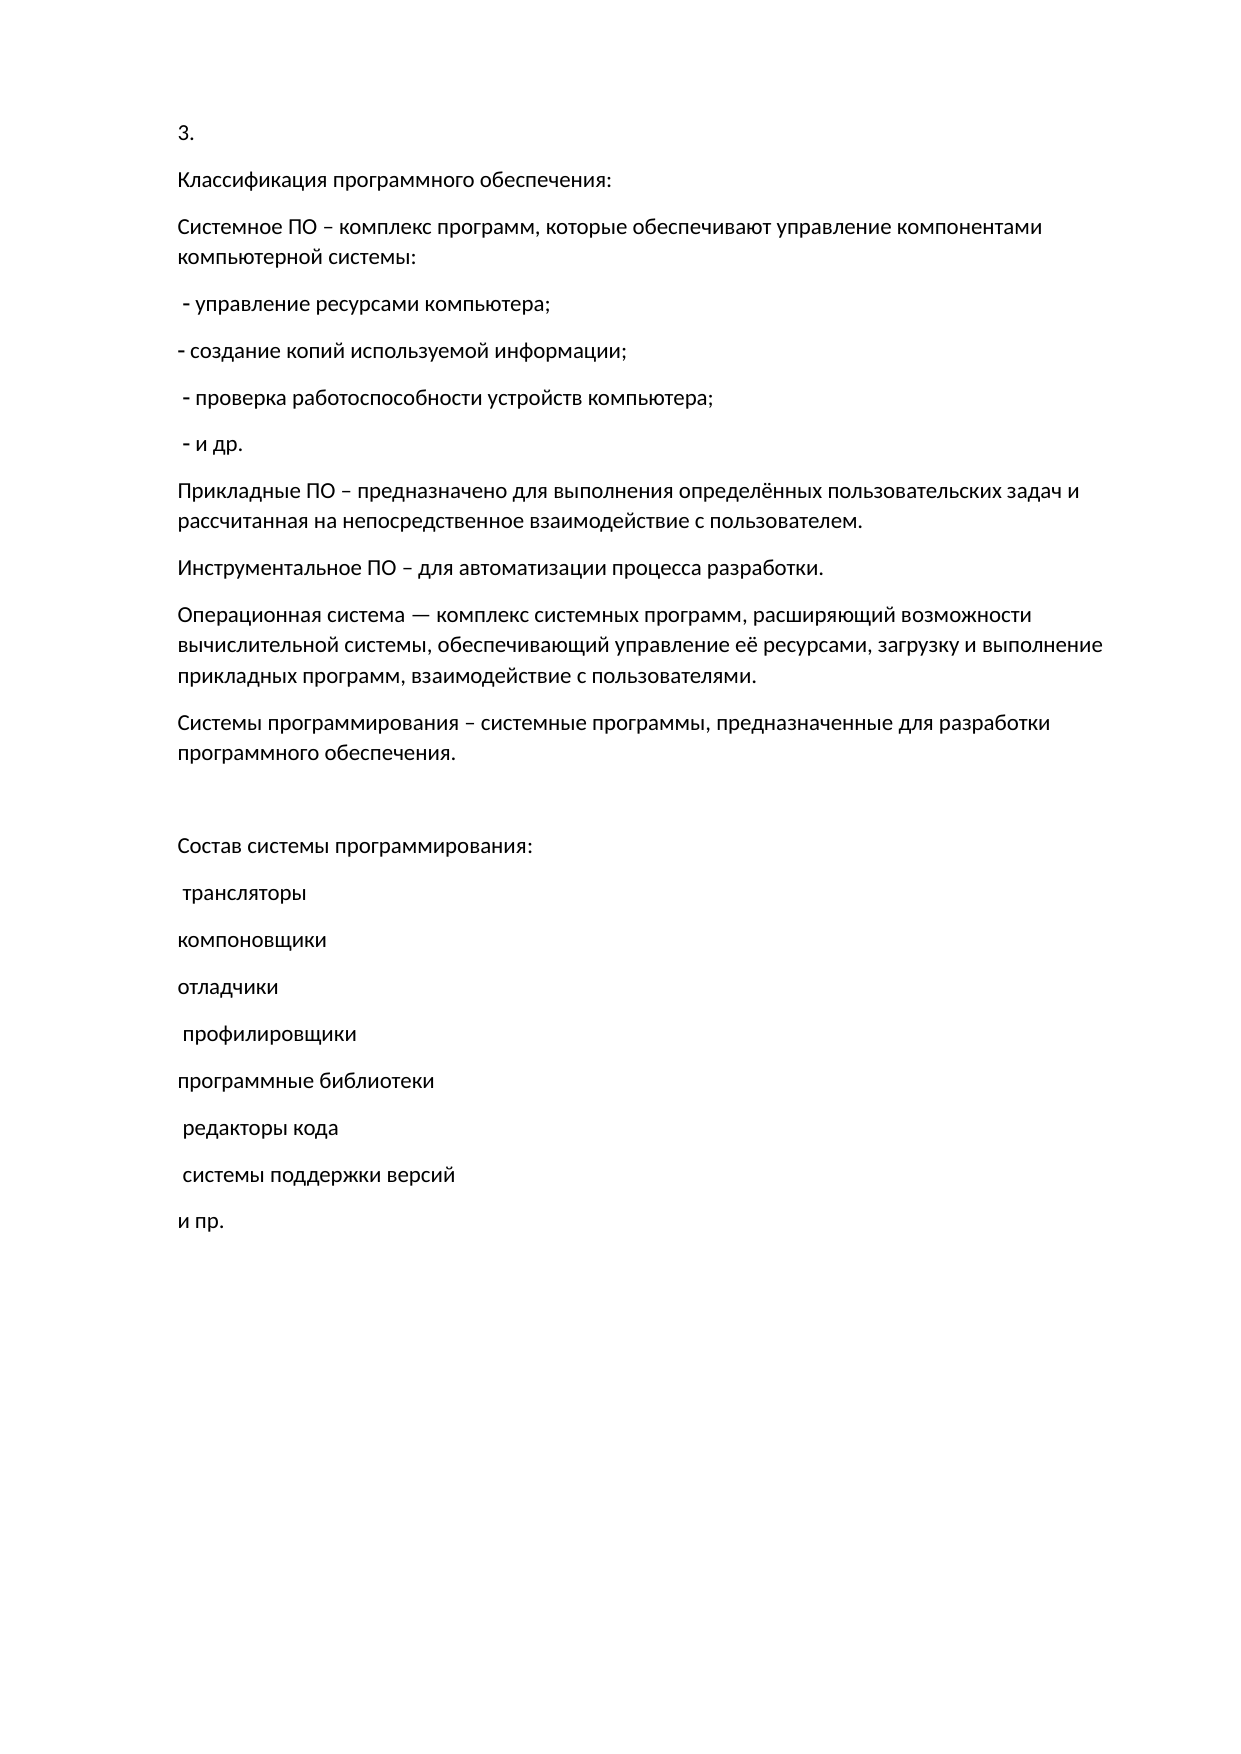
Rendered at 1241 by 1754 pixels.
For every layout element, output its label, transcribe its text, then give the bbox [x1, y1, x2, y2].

text управление ресурсами компьютера; [177, 289, 1152, 317]
text Операционная система — комплекс системных программ, расширяющий возможности вычислительной системы, обеспечивающий управление её ресурсами, загрузку и выполнение прикладных программ, взаимодействие с пользователями. [177, 600, 1152, 689]
text Системное ПО – комплекс программ, которые обеспечивают управление компонентами компьютерной системы: [177, 212, 1152, 270]
text компоновщики [177, 925, 1152, 953]
text программные библиотеки [177, 1066, 1152, 1094]
text Системы программирования – системные программы, предназначенные для разработки программного обеспечения. [177, 708, 1152, 766]
text Состав системы программирования: [177, 832, 1152, 860]
text профилировщики [177, 1019, 1152, 1047]
text Прикладные ПО – предназначено для выполнения определённых пользовательских задач и рассчитанная на непосредственное взаимодействие с пользователем. [177, 476, 1152, 535]
text трансляторы [177, 878, 1152, 907]
text 3. [177, 118, 1152, 146]
text и пр. [177, 1207, 1152, 1235]
text и др. [177, 429, 1152, 458]
text Инструментальное ПО – для автоматизации процесса разработки. [177, 553, 1152, 582]
text проверка работоспособности устройств компьютера; [177, 383, 1152, 411]
text создание копий используемой информации; [177, 336, 1152, 364]
text системы поддержки версий [177, 1160, 1152, 1188]
text отладчики [177, 972, 1152, 1000]
text редакторы кода [177, 1113, 1152, 1141]
text Классификация программного обеспечения: [177, 165, 1152, 193]
